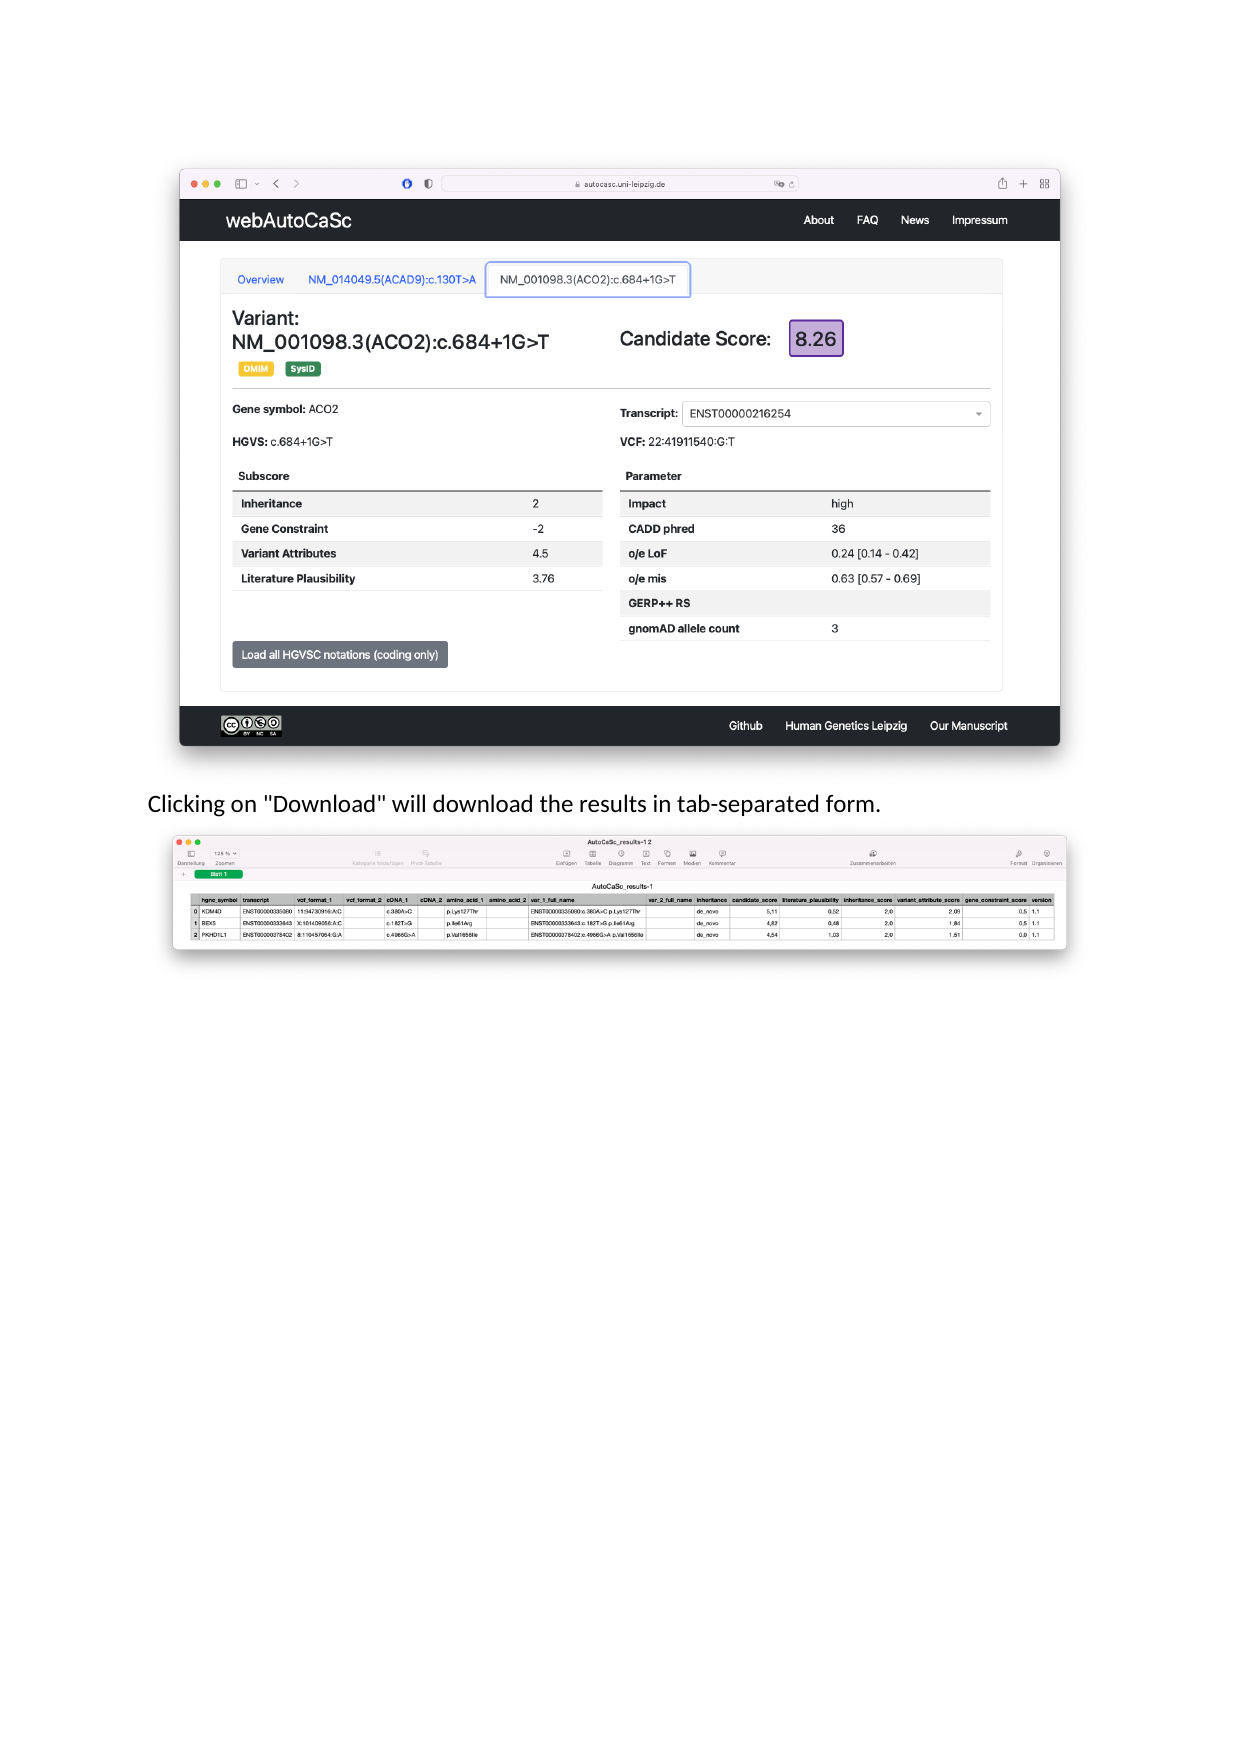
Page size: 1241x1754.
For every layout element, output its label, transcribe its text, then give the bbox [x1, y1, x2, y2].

picture [147, 147, 1092, 788]
text Clicking on "Download" will download the results in tab-separated form. [148, 788, 1093, 818]
picture [147, 818, 1092, 983]
